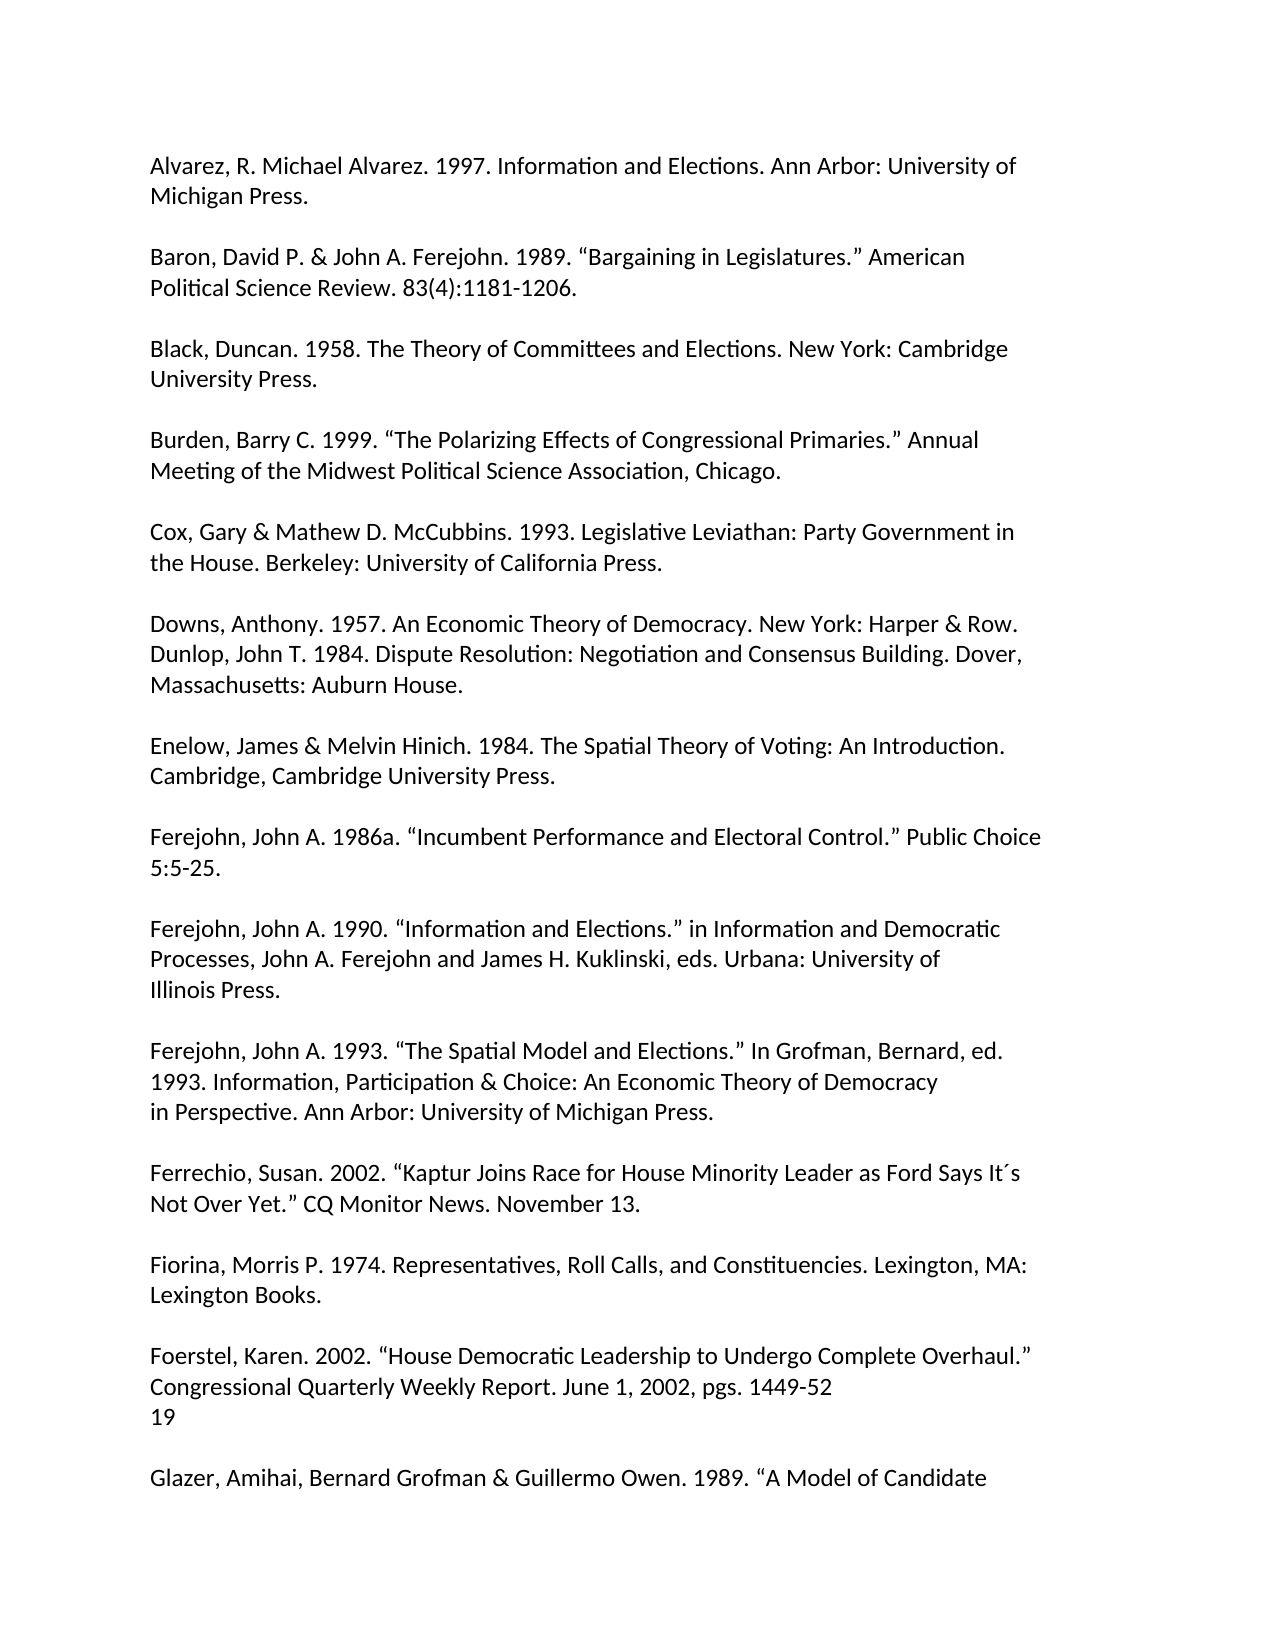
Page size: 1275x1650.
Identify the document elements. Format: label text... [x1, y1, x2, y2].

text Ferejohn, John A. 1993. “The Spatial Model and Elections.” In Grofman, Bernard, ed. [150, 1035, 1125, 1066]
text Lexington Books. [150, 1279, 1125, 1310]
text Illinois Press. [150, 974, 1125, 1004]
text Black, Duncan. 1958. The Theory of Committees and Elections. New York: Cambridge [150, 333, 1125, 364]
text Political Science Review. 83(4):1181-1206. [150, 272, 1125, 303]
text Not Over Yet.” CQ Monitor News. November 13. [150, 1188, 1125, 1218]
text Glazer, Amihai, Bernard Grofman & Guillermo Owen. 1989. “A Model of Candidate [150, 1462, 1125, 1493]
text Ferejohn, John A. 1986a. “Incumbent Performance and Electoral Control.” Public Choice [150, 821, 1125, 852]
text 5:5-25. [150, 852, 1125, 882]
text Downs, Anthony. 1957. An Economic Theory of Democracy. New York: Harper & Row. [150, 608, 1125, 638]
text Fiorina, Morris P. 1974. Representatives, Roll Calls, and Constituencies. Lexington, MA: [150, 1249, 1125, 1279]
text Cambridge, Cambridge University Press. [150, 760, 1125, 791]
text Dunlop, John T. 1984. Dispute Resolution: Negotiation and Consensus Building. Dover, [150, 638, 1125, 669]
text the House. Berkeley: University of California Press. [150, 547, 1125, 577]
text University Press. [150, 364, 1125, 394]
text Ferejohn, John A. 1990. “Information and Elections.” in Information and Democratic [150, 913, 1125, 943]
text Alvarez, R. Michael Alvarez. 1997. Information and Elections. Ann Arbor: University of [150, 150, 1125, 181]
text Foerstel, Karen. 2002. “House Democratic Leadership to Undergo Complete Overhaul.” [150, 1340, 1125, 1371]
text Congressional Quarterly Weekly Report. June 1, 2002, pgs. 1449-52 [150, 1371, 1125, 1401]
text 1993. Information, Participation & Choice: An Economic Theory of Democracy [150, 1066, 1125, 1096]
text Meeting of the Midwest Political Science Association, Chicago. [150, 455, 1125, 486]
text Ferrechio, Susan. 2002. “Kaptur Joins Race for House Minority Leader as Ford Says It´s [150, 1157, 1125, 1188]
text 19 [150, 1401, 1125, 1432]
text Massachusetts: Auburn House. [150, 669, 1125, 699]
text Processes, John A. Ferejohn and James H. Kuklinski, eds. Urbana: University of [150, 943, 1125, 974]
text in Perspective. Ann Arbor: University of Michigan Press. [150, 1096, 1125, 1127]
text Enelow, James & Melvin Hinich. 1984. The Spatial Theory of Voting: An Introduction. [150, 730, 1125, 760]
text Burden, Barry C. 1999. “The Polarizing Effects of Congressional Primaries.” Annual [150, 425, 1125, 455]
text Michigan Press. [150, 181, 1125, 211]
text Cox, Gary & Mathew D. McCubbins. 1993. Legislative Leviathan: Party Government in [150, 516, 1125, 547]
text Baron, David P. & John A. Ferejohn. 1989. “Bargaining in Legislatures.” American [150, 242, 1125, 272]
